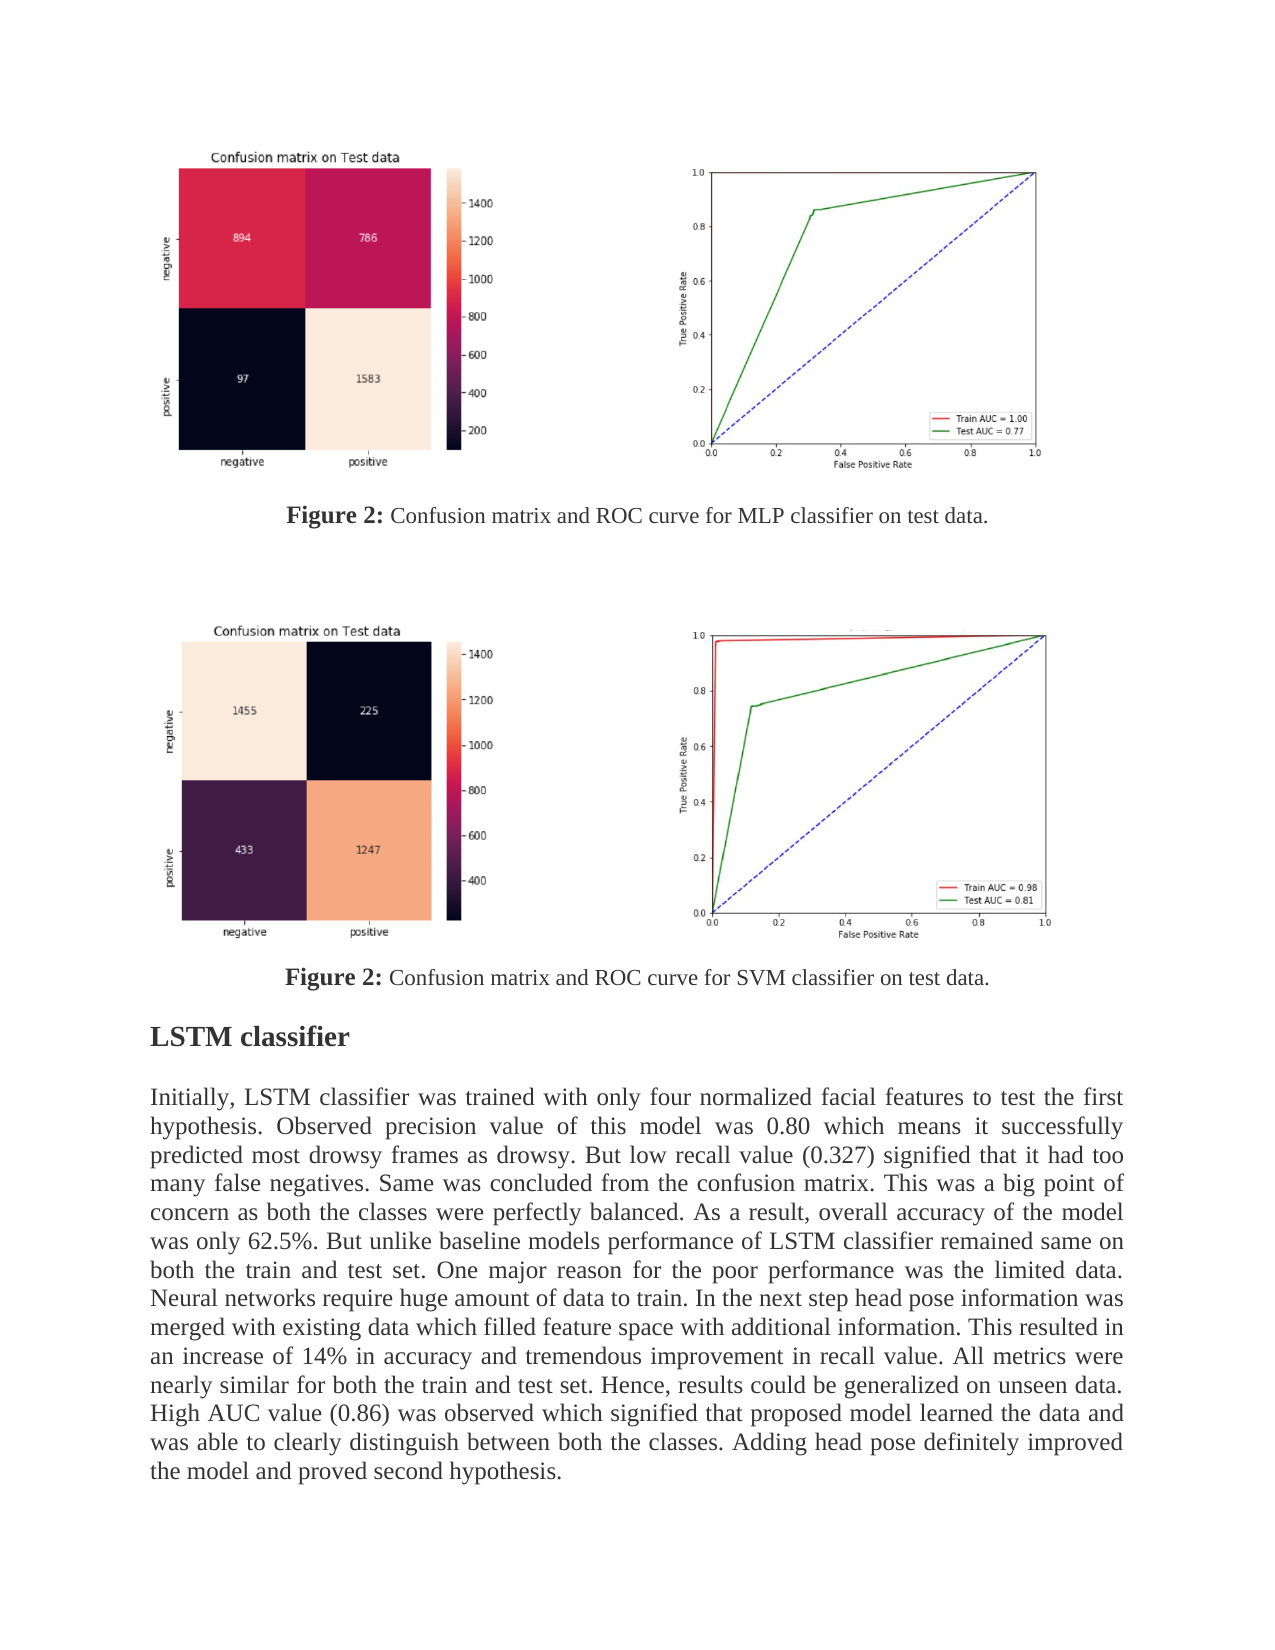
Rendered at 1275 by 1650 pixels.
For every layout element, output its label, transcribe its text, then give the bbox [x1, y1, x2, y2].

picture [150, 623, 499, 943]
text LSTM classifier [150, 1019, 1125, 1053]
picture [675, 152, 1044, 472]
text Figure 2: Confusion matrix and ROC curve for MLP classifier on test data. [150, 500, 1125, 529]
picture [675, 613, 1055, 943]
text Initially, LSTM classifier was trained with only four normalized facial features to test the first hypothesis. Observed precision value of this model was 0.80 which means it successfully predicted most drowsy frames as drowsy. But low recall value (0.327) signified that it had too many false negatives. Same was concluded from the confusion matrix. This was a big point of concern as both the classes were perfectly balanced. As a result, overall accuracy of the model was only 62.5%. But unlike baseline models performance of LSTM classifier remained same on both the train and test set. One major reason for the poor performance was the limited data. Neural networks require huge amount of data to train. In the next step head pose information was merged with existing data which filled feature space with additional information. This resulted in an increase of 14% in accuracy and tremendous improvement in recall value. All metrics were nearly similar for both the train and test set. Hence, results could be generalized on unseen data. High AUC value (0.86) was observed which signified that proposed model learned the data and was able to clearly distinguish between both the classes. Adding head pose definitely improved the model and proved second hypothesis. [150, 1082, 1125, 1485]
picture [150, 150, 495, 472]
text Figure 2: Confusion matrix and ROC curve for SVM classifier on test data. [150, 962, 1125, 990]
